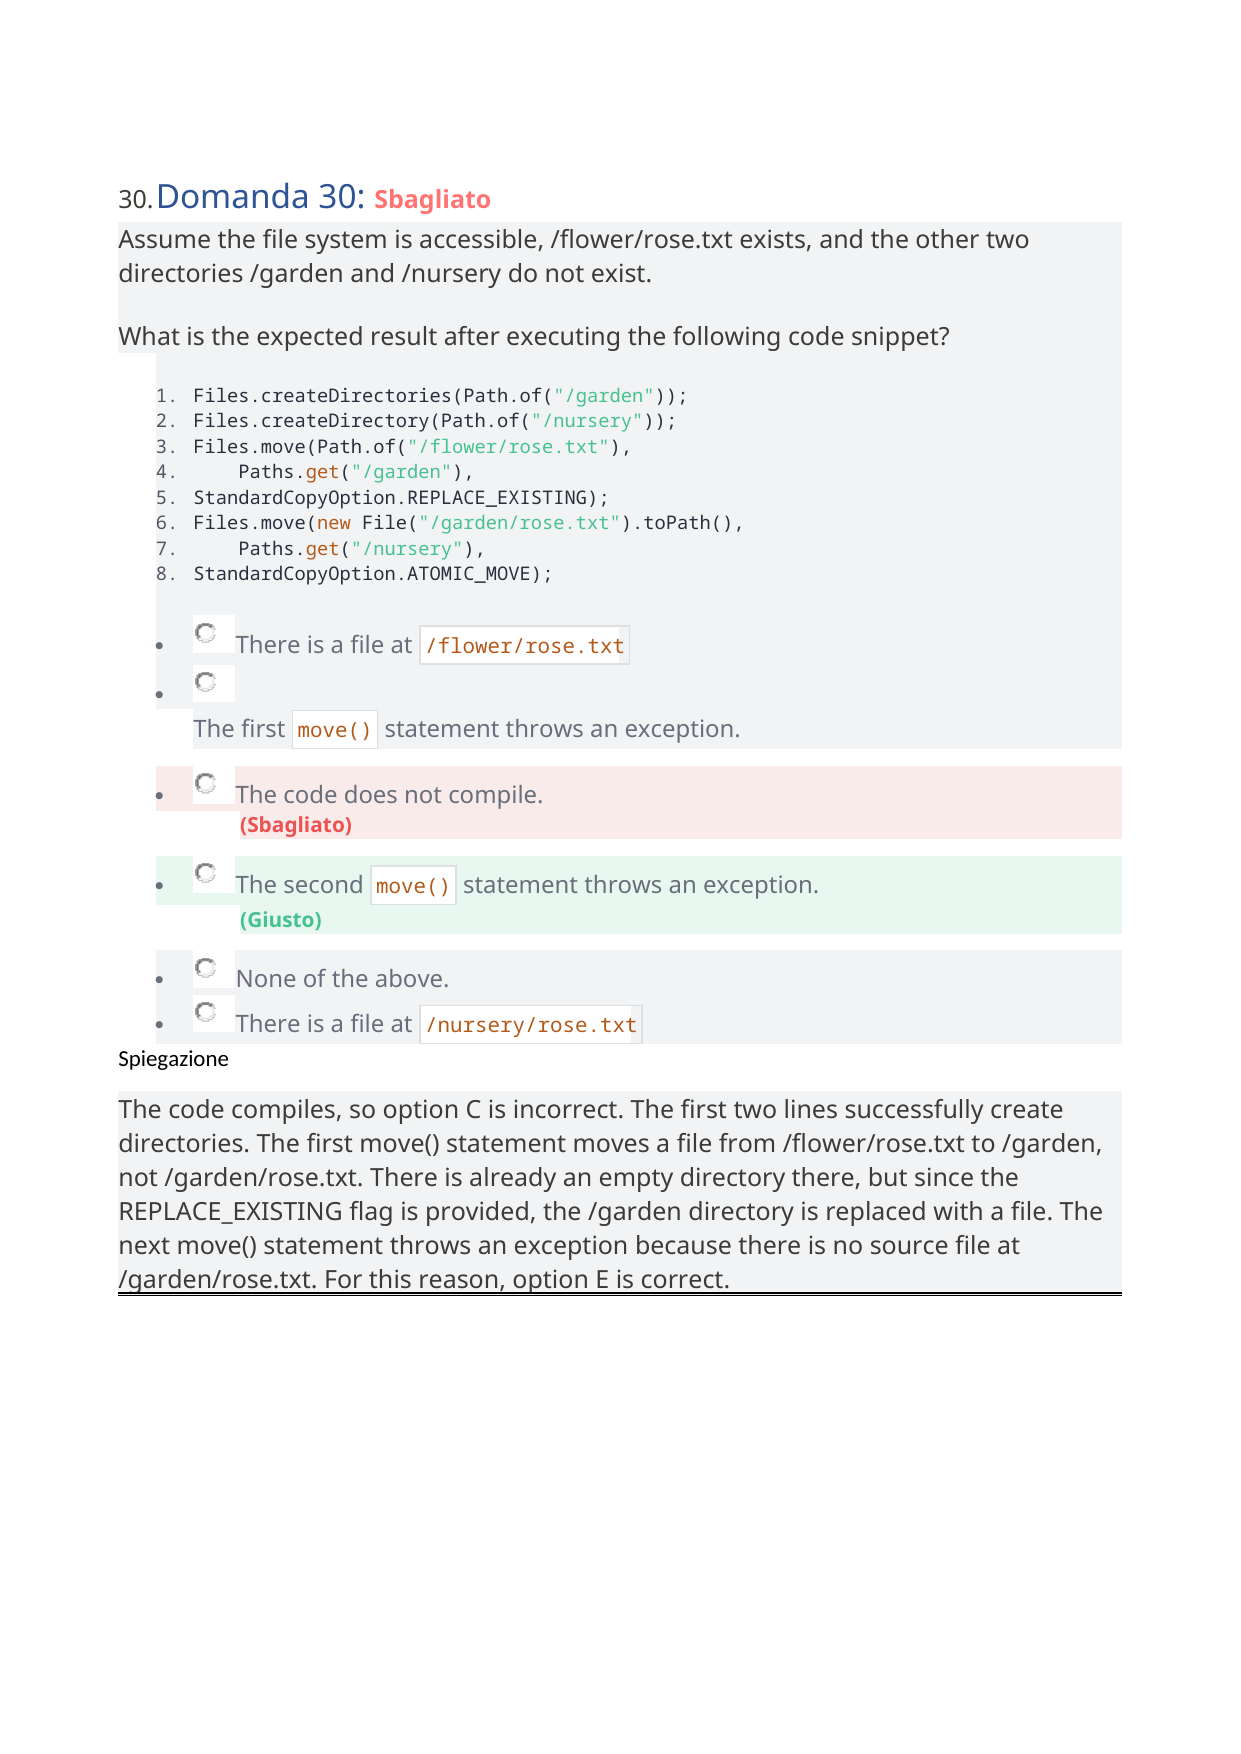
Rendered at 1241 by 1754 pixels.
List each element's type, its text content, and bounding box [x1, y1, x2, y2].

text The code compiles, so option C is incorrect. The first two lines successfully create directories. The first move() statement moves a file from /flower/rose.txt to /garden, not /garden/rose.txt. There is already an empty directory there, but since the REPLACE_EXISTING flag is provided, the /garden directory is replaced with a file. The next move() statement throws an exception because there is no source file at /garden/rose.txt. For this reason, option E is correct. [118, 1091, 1122, 1292]
list StandardCopyOption.ATOMIC_MOVE); [156, 561, 1122, 586]
text What is the expected result after executing the following code snippet? [118, 319, 1122, 353]
text The first move() statement throws an exception. [378, 709, 1122, 749]
list Files.createDirectory(Path.of("/nursery")); [156, 408, 1122, 433]
list ​There is a file at /nursery/rose.txt [156, 995, 1122, 1044]
list StandardCopyOption.REPLACE_EXISTING); [156, 484, 1122, 510]
list ​The second move() statement throws an exception. [156, 856, 1122, 905]
text The first move() statement throws an exception. [193, 709, 377, 749]
list Files.move(new File("/garden/rose.txt").toPath(), [156, 510, 1122, 535]
list ​None of the above. [156, 950, 1122, 995]
list ​ [156, 665, 1122, 709]
subtitle Domanda 30: Sbagliato [118, 173, 1122, 218]
text Spiegazione [118, 1044, 1122, 1072]
text Assume the file system is accessible, /flower/rose.txt exists, and the other two directories /garden and /nursery do not exist. [118, 222, 1122, 290]
list Files.move(Path.of("/flower/rose.txt"), [156, 433, 1122, 459]
list ​The code does not compile. [156, 766, 1122, 811]
list Paths.get("/garden"), [156, 459, 1122, 484]
text (Sbagliato) [240, 811, 1122, 839]
text (Giusto) [240, 905, 1122, 934]
list Files.createDirectories(Path.of("/garden")); [156, 382, 1122, 408]
list Paths.get("/nursery"), [156, 535, 1122, 561]
list ​There is a file at /flower/rose.txt [156, 615, 1122, 665]
